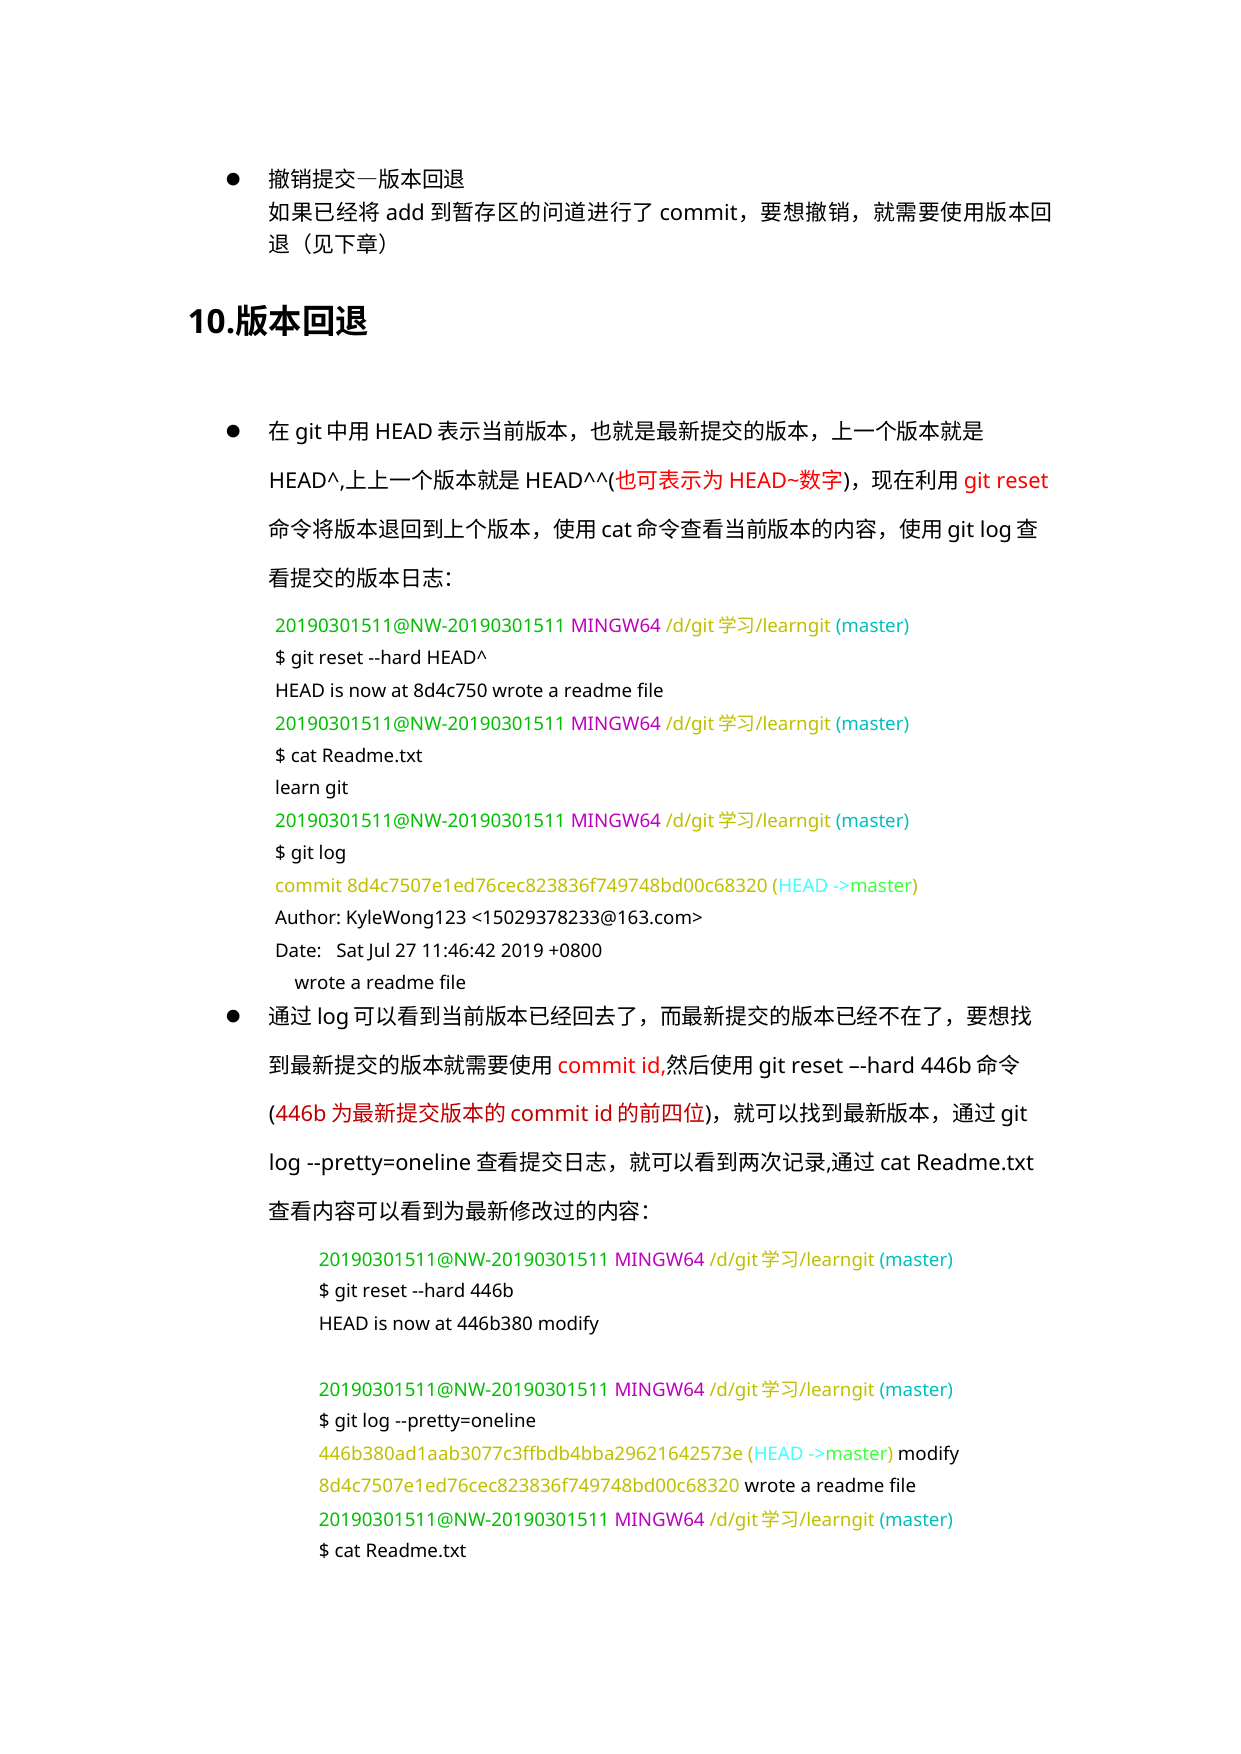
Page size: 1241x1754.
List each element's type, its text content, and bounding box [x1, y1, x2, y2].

text 20190301511@NW-20190301511 MINGW64 /d/git学习/learngit (master) [319, 1502, 1053, 1534]
subtitle 10.版本回退 [187, 287, 1053, 352]
text $ git reset --hard 446b [319, 1274, 1053, 1307]
text $ cat Readme.txt [319, 1534, 1053, 1567]
text 20190301511@NW-20190301511 MINGW64 /d/git学习/learngit (master) [275, 803, 1053, 836]
list 如果已经将add到暂存区的问道进行了commit，要想撤销，就需要使用版本回退（见下章） [269, 194, 1053, 259]
text HEAD is now at 8d4c750 wrote a readme file [275, 673, 1053, 706]
list 通过log可以看到当前版本已经回去了，而最新提交的版本已经不在了，要想找到最新提交的版本就需要使用commit id,然后使用git reset –-hard 446b命令(446b为最新提交版本的commit id的前四位)，就可以找到最新版本，通过git log --pretty=oneline查看提交日志，就可以看到两次记录,通过cat Readme.txt查看内容可以看到为最新修改过的内容： [225, 998, 1053, 1226]
text wrote a readme file [275, 966, 1053, 998]
text 20190301511@NW-20190301511 MINGW64 /d/git学习/learngit (master) [275, 706, 1053, 738]
text $ git log [275, 836, 1053, 868]
text learn git [275, 771, 1053, 803]
text HEAD is now at 446b380 modify [319, 1307, 1053, 1339]
text 20190301511@NW-20190301511 MINGW64 /d/git学习/learngit (master) [187, 608, 1053, 641]
text $ git log --pretty=oneline [319, 1404, 1053, 1437]
text commit 8d4c7507e1ed76cec823836f749748bd00c68320 (HEAD ->master) [275, 868, 1053, 901]
list 撤销提交—版本回退 [225, 162, 1053, 194]
text 20190301511@NW-20190301511 MINGW64 /d/git学习/learngit (master) [319, 1372, 1053, 1404]
text $ git reset --hard HEAD^ [275, 641, 1053, 673]
text $ cat Readme.txt [275, 738, 1053, 771]
list 在git中用HEAD表示当前版本，也就是最新提交的版本，上一个版本就是HEAD^,上上一个版本就是HEAD^^(也可表示为HEAD~数字)，现在利用git reset命令将版本退回到上个版本，使用cat命令查看当前版本的内容，使用git log查看提交的版本日志： [225, 414, 1053, 593]
text 8d4c7507e1ed76cec823836f749748bd00c68320 wrote a readme file [319, 1469, 1053, 1502]
text 20190301511@NW-20190301511 MINGW64 /d/git学习/learngit (master) [187, 1242, 1053, 1274]
text Author: KyleWong123 <15029378233@163.com> [275, 901, 1053, 933]
text 446b380ad1aab3077c3ffbdb4bba29621642573e (HEAD ->master) modify [319, 1437, 1053, 1469]
text Date: Sat Jul 27 11:46:42 2019 +0800 [275, 933, 1053, 966]
